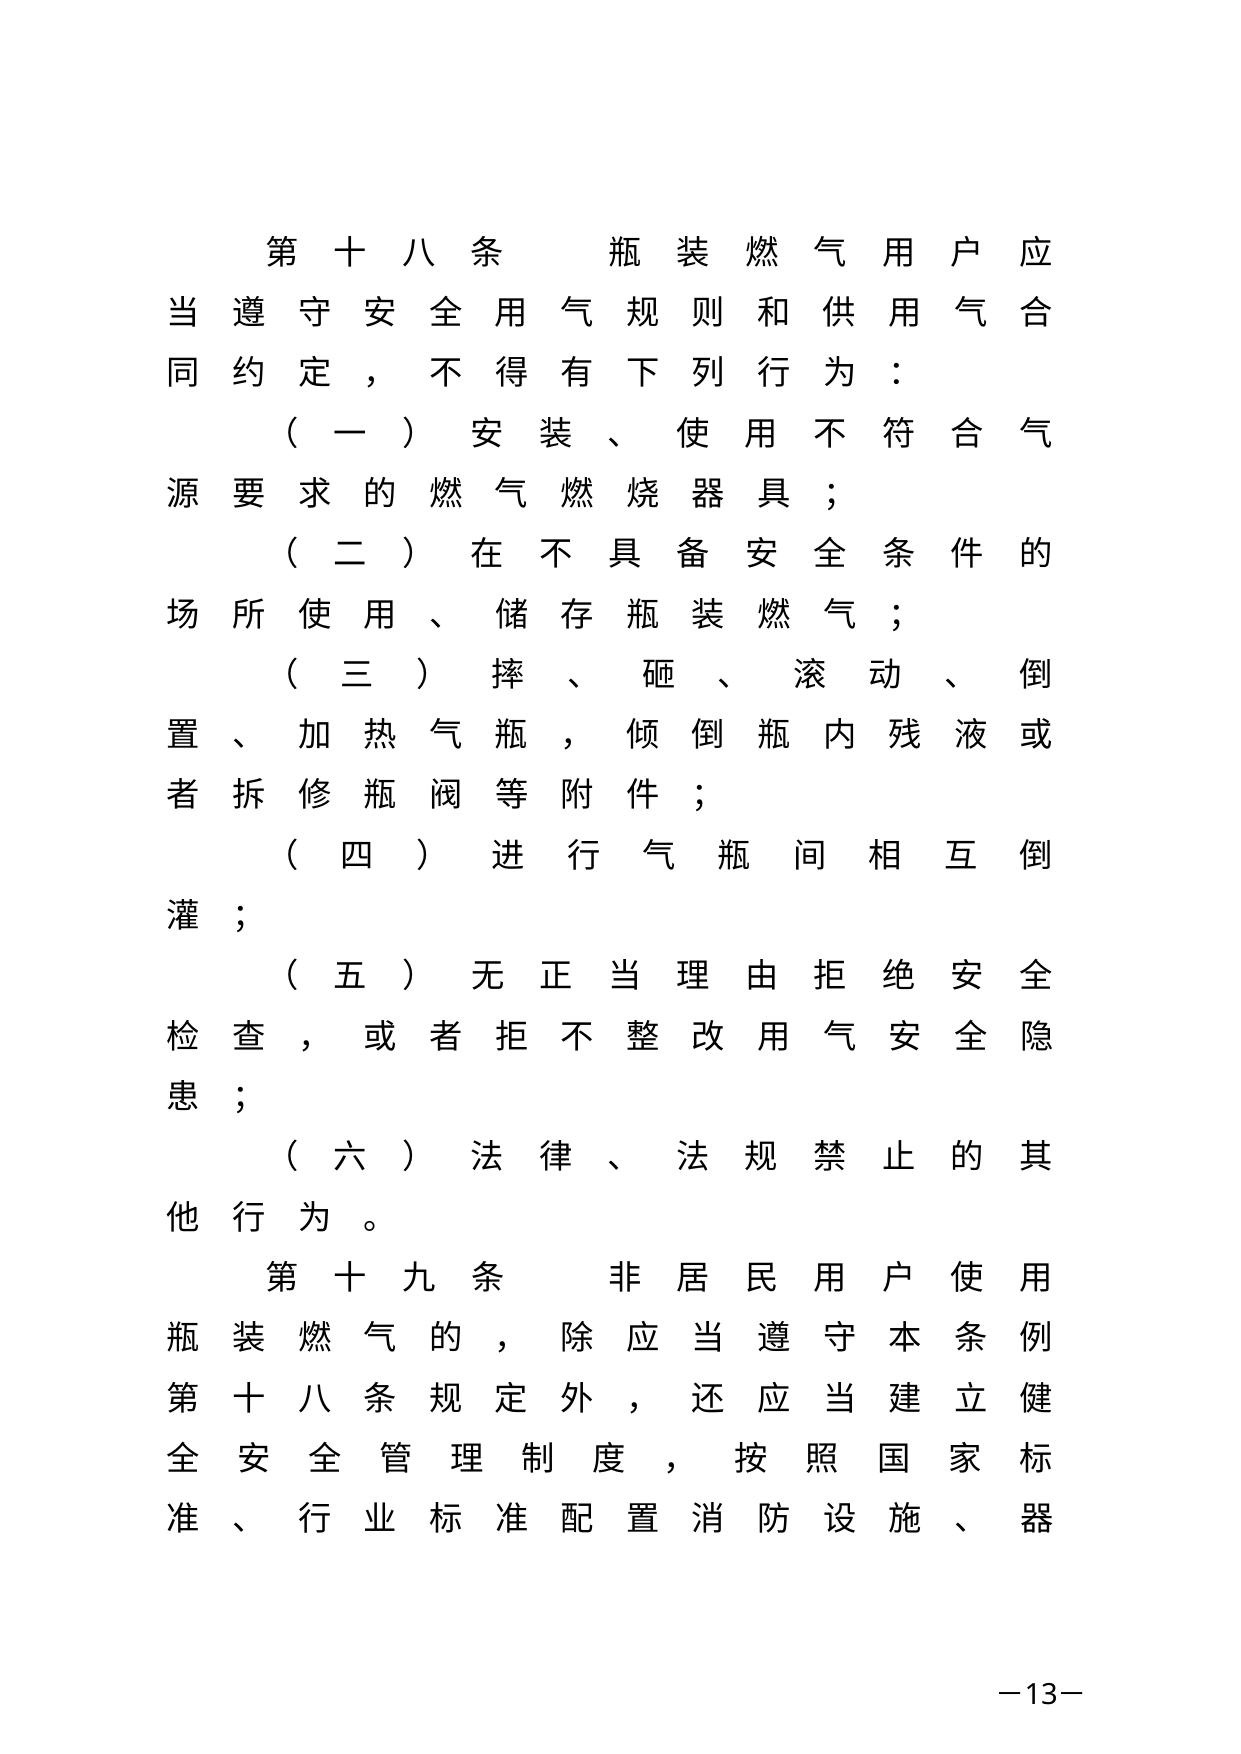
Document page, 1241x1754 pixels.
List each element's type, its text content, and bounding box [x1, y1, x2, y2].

text （一）安装、使用不符合气源要求的燃气燃烧器具； [167, 400, 1085, 521]
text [167, 1245, 1085, 1546]
text （四）进行气瓶间相互倒灌； [167, 822, 1085, 943]
text （三）摔、砸、滚动、倒置、加热气瓶，倾倒瓶内残液或者拆修瓶阀等附件； [167, 642, 1085, 822]
text （五）无正当理由拒绝安全检查，或者拒不整改用气安全隐患； [167, 943, 1085, 1124]
text （二）在不具备安全条件的场所使用、储存瓶装燃气； [167, 521, 1085, 642]
text （六）法律、法规禁止的其他行为。 [167, 1124, 1085, 1245]
text 第十八条 瓶装燃气用户应当遵守安全用气规则和供用气合同约定，不得有下列行为： [167, 219, 1085, 400]
